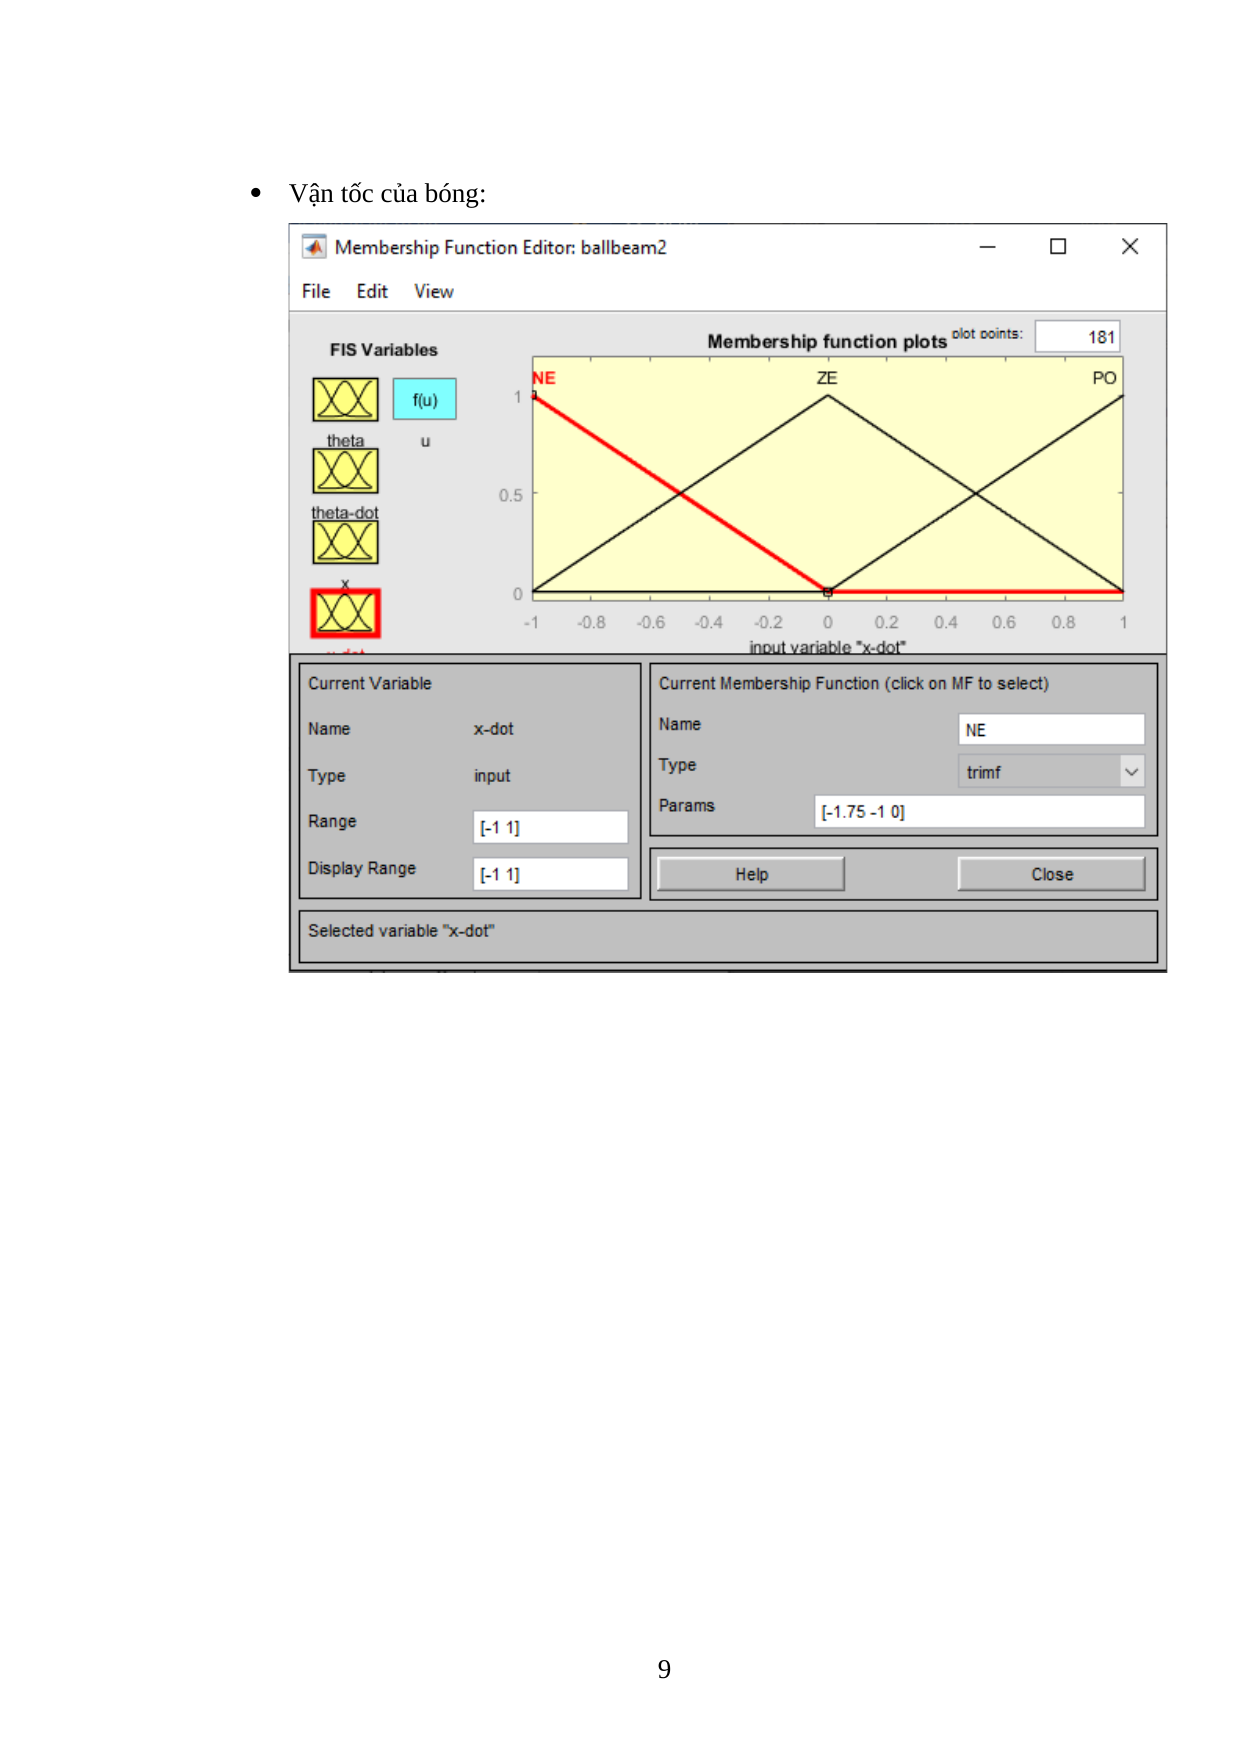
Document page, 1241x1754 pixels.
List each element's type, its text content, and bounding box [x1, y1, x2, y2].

picture [288, 223, 1168, 973]
